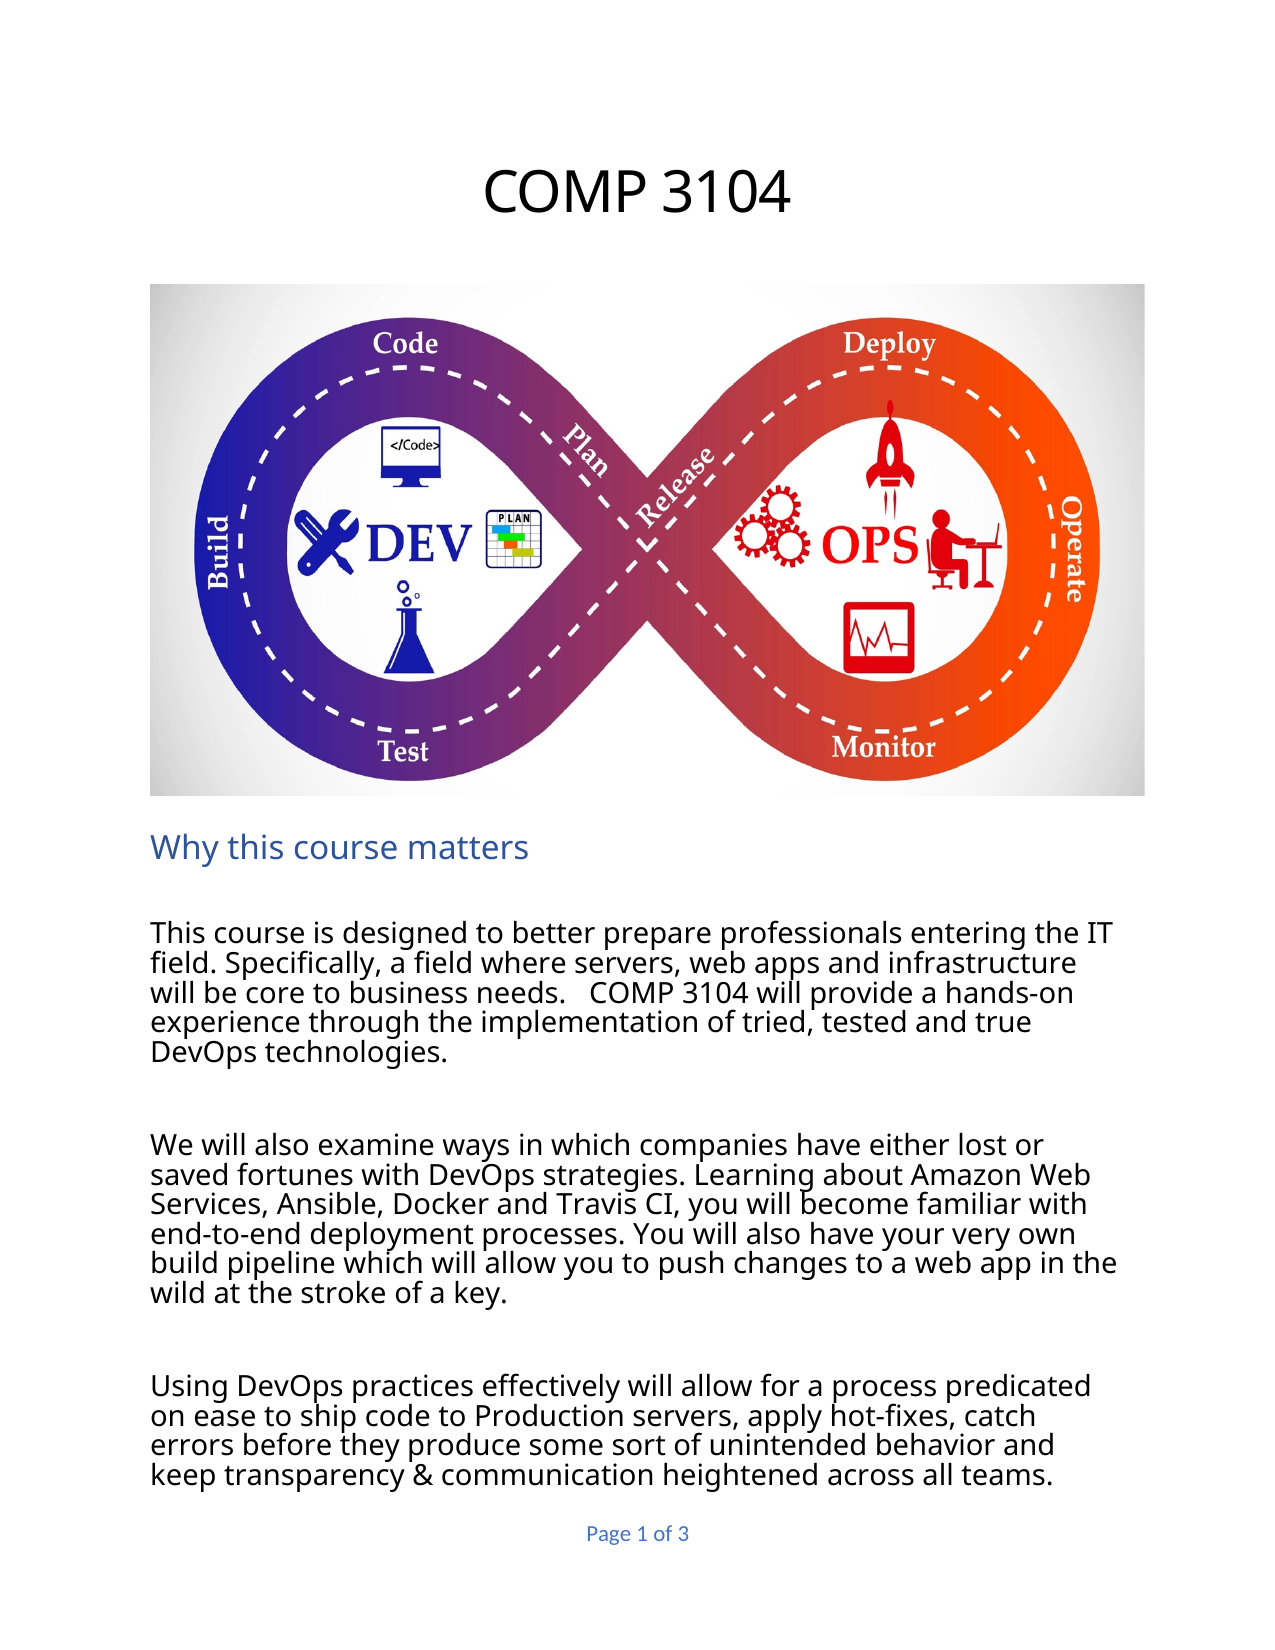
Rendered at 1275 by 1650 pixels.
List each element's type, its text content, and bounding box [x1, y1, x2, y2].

text We will also examine ways in which companies have either lost or saved fortunes with DevOps strategies. Learning about Amazon Web Services, Ansible, Docker and Travis CI, you will become familiar with end-to-end deployment processes. You will also have your very own build pipeline which will allow you to push changes to a web app in the wild at the stroke of a key. [150, 1131, 1125, 1309]
text This course is designed to better prepare professionals entering the IT field. Specifically, a field where servers, web apps and infrastructure will be core to business needs. COMP 3104 will provide a hands-on experience through the implementation of tried, tested and true DevOps technologies. [150, 920, 1125, 1068]
title COMP 3104 [150, 150, 1125, 229]
picture [150, 284, 1145, 796]
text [150, 1373, 1125, 1491]
subtitle Why this course matters [150, 824, 1125, 869]
